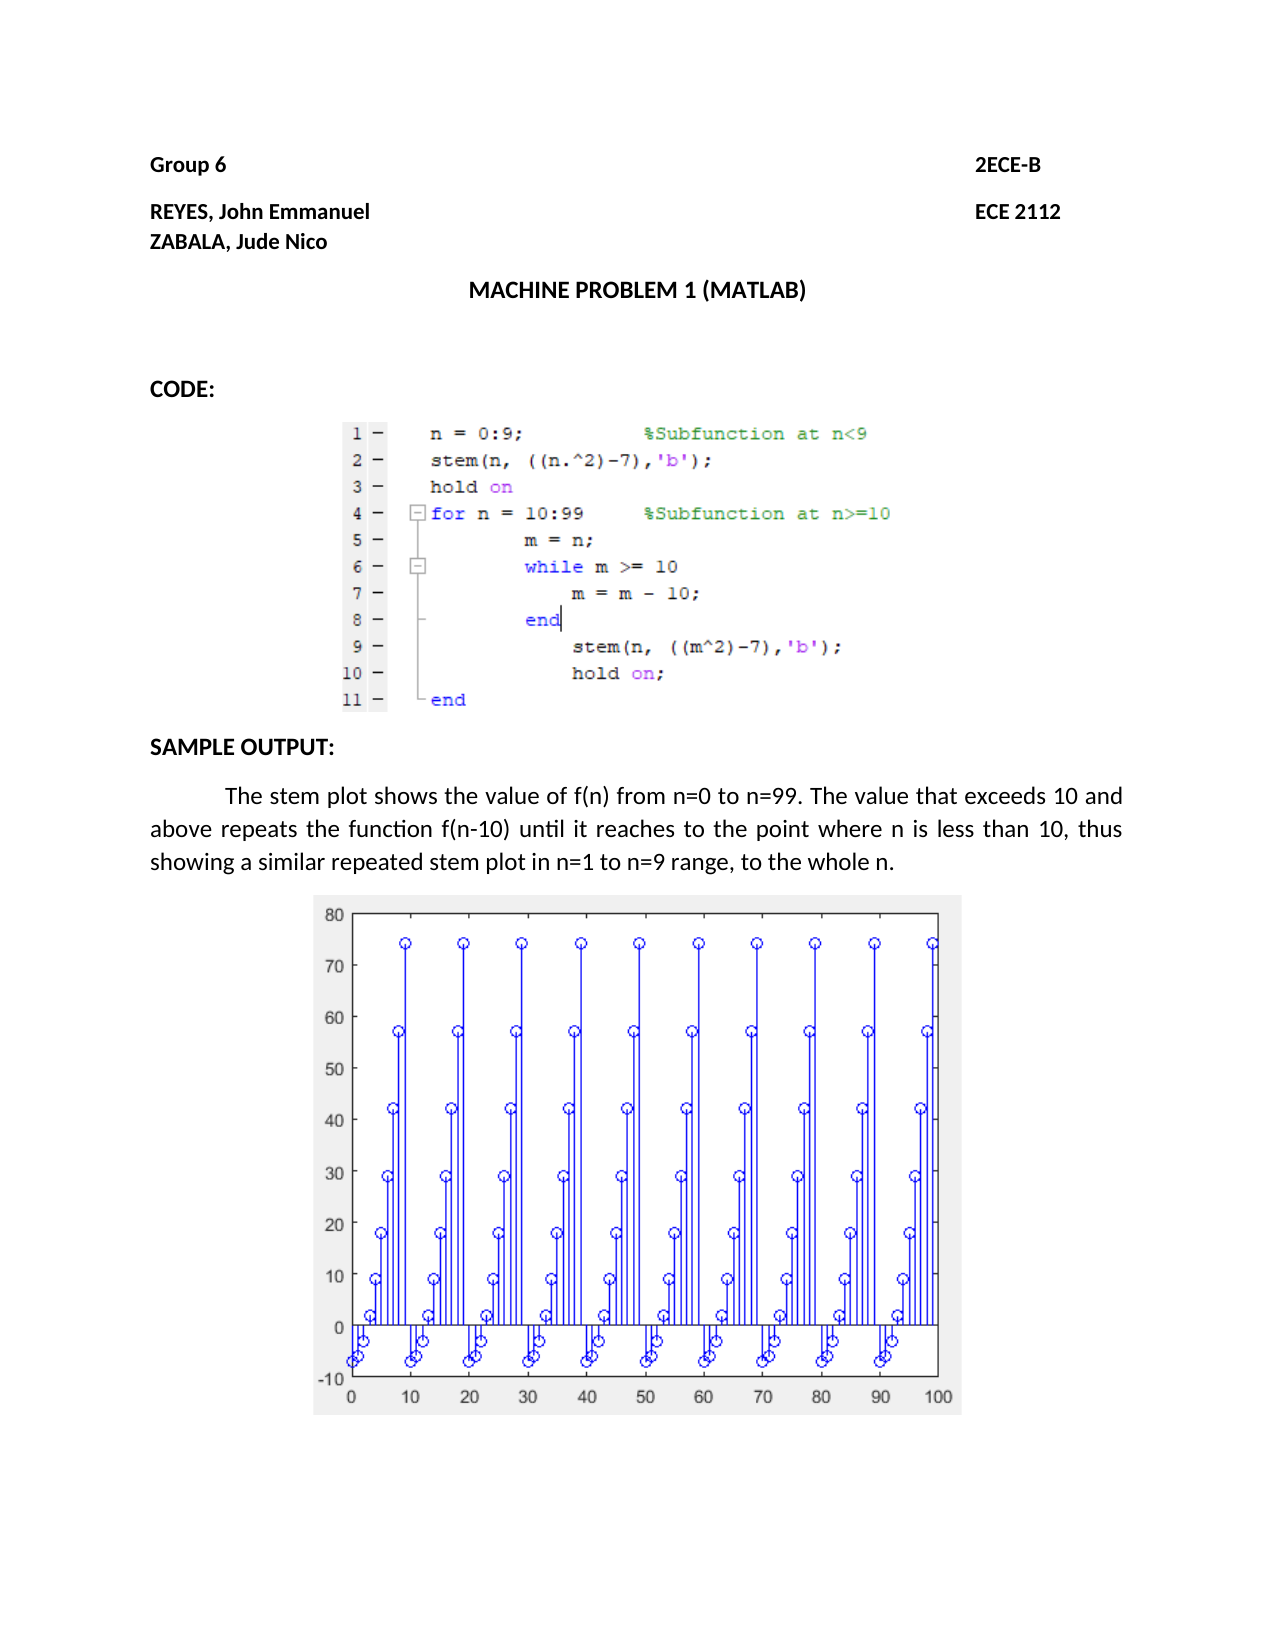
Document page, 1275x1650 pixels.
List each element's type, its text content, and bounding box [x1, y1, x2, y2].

text SAMPLE OUTPUT: [150, 731, 1125, 761]
text REYES, John Emmanuel ECE 2112 ZABALA, Jude Nico [150, 197, 1125, 255]
text MACHINE PROBLEM 1 (MATLAB) [150, 274, 1125, 304]
text The stem plot shows the value of f(n) from n=0 to n=99. The value that exceeds 10 and above repeats the function f(n-10) until it reaches to the point where n is less than 10, thus showing a similar repeated stem plot in n=1 to n=9 range, to the whole n. [150, 780, 1125, 877]
picture [342, 422, 933, 712]
picture [313, 895, 962, 1415]
text CODE: [150, 373, 1125, 404]
text Group 6 2ECE-B [150, 150, 1125, 178]
